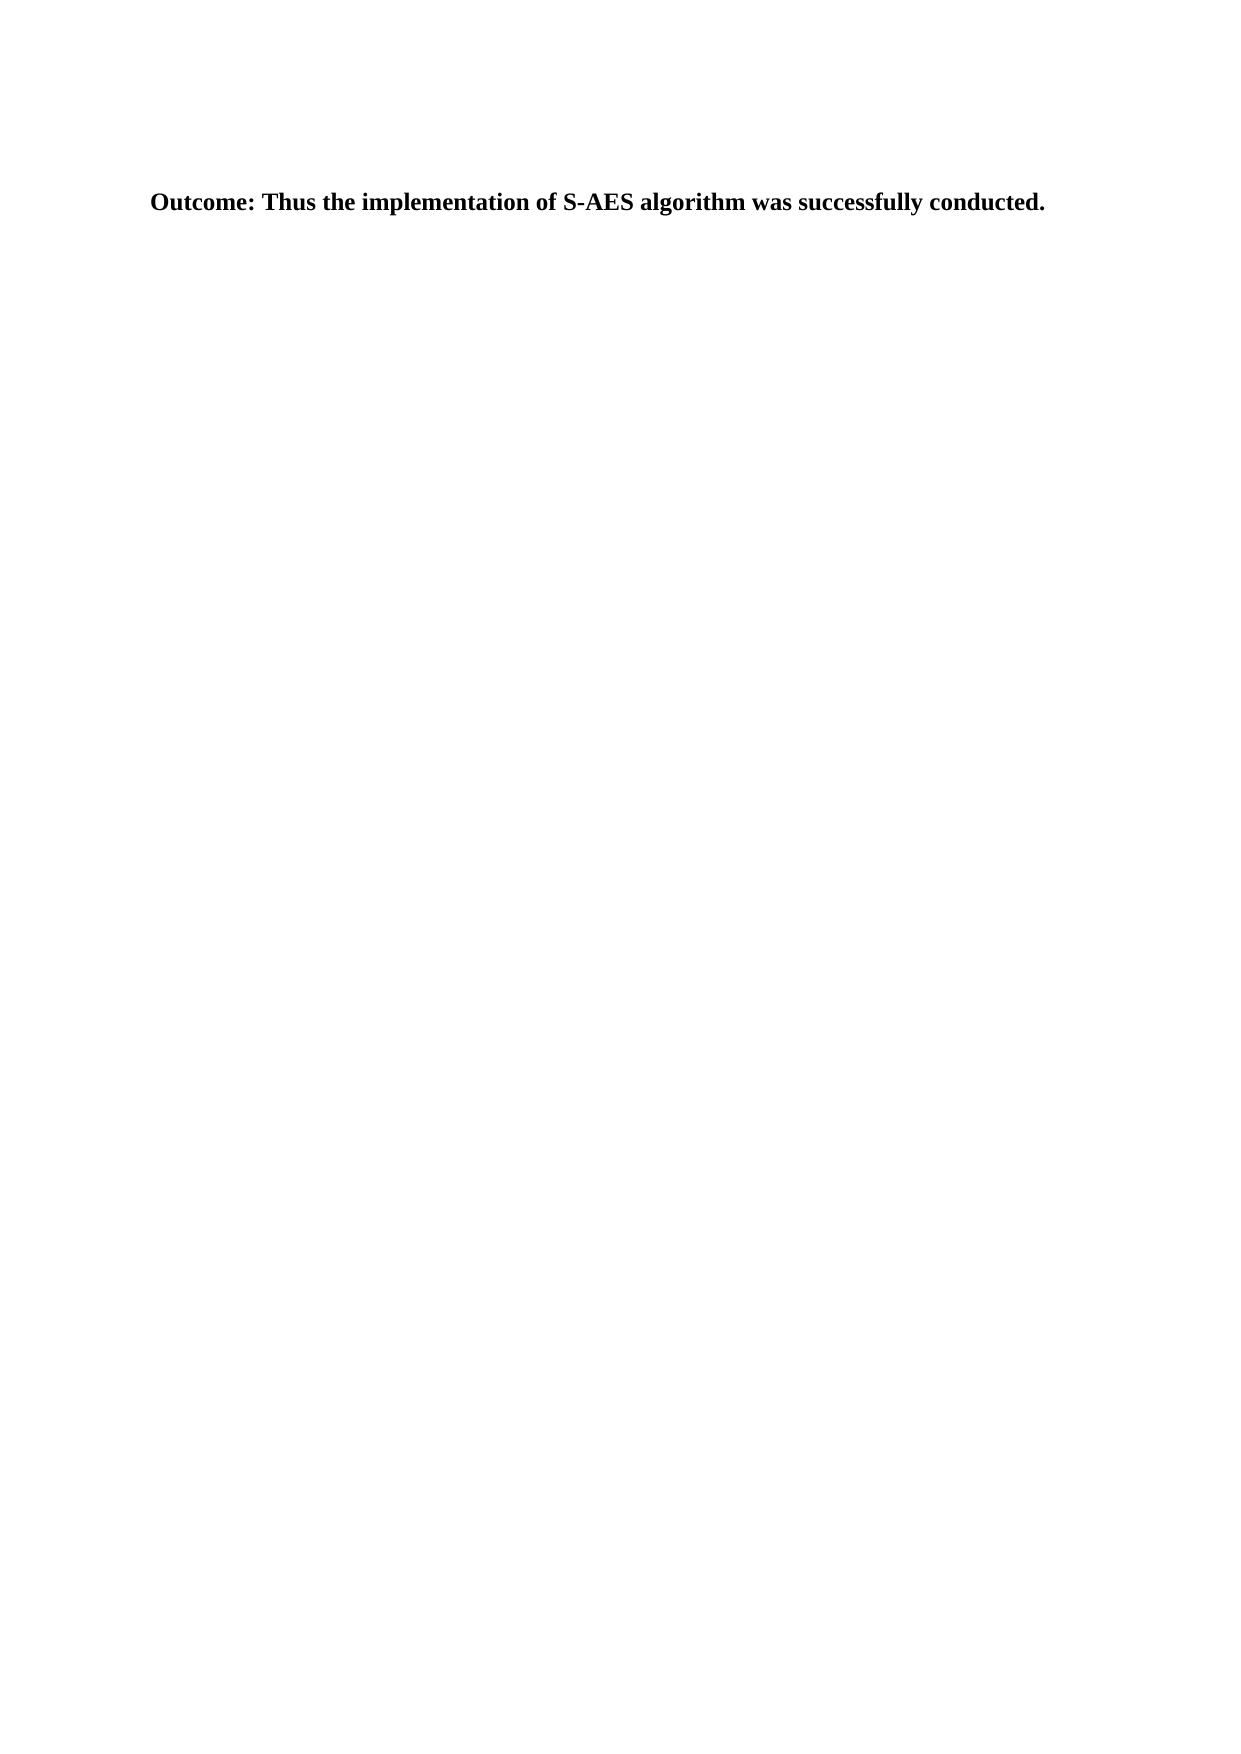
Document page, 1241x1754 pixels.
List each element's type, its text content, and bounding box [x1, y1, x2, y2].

text Outcome: Thus the implementation of S-AES algorithm was successfully conducted. [150, 187, 1090, 216]
